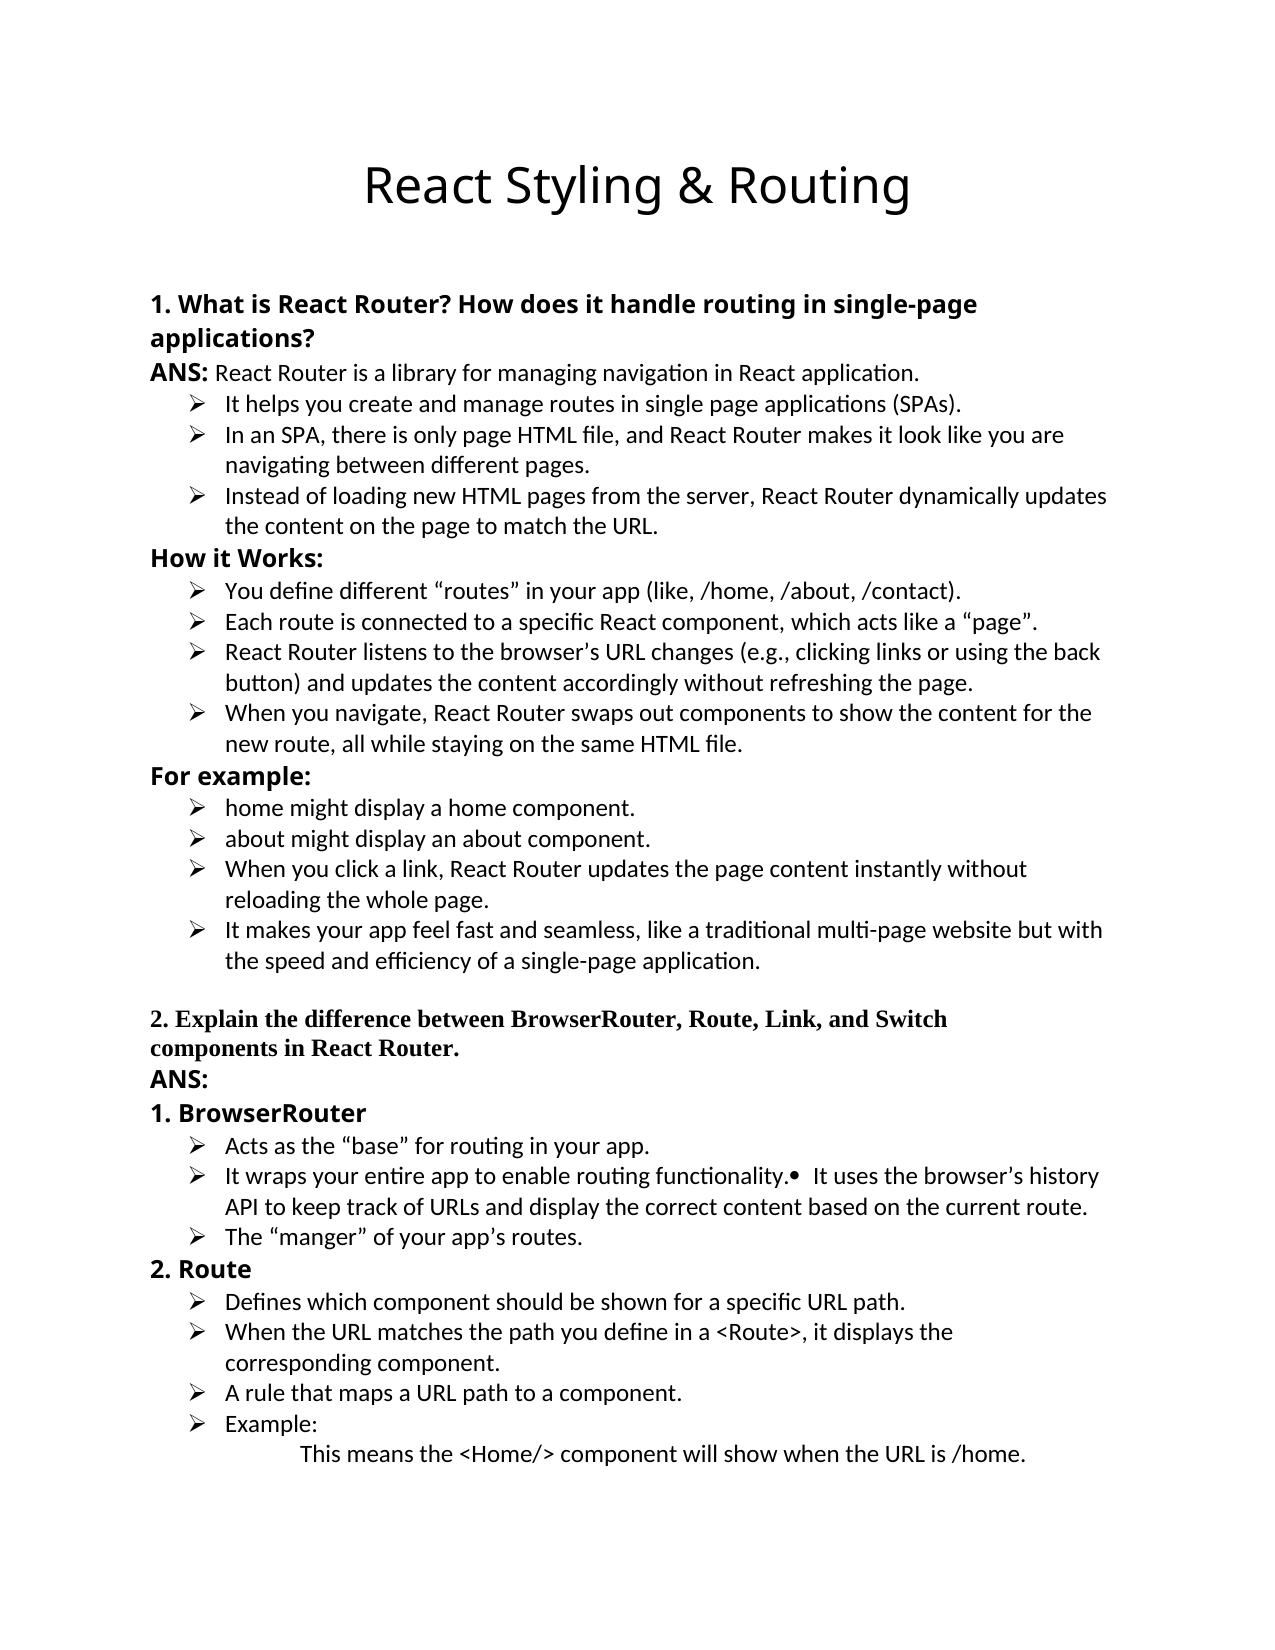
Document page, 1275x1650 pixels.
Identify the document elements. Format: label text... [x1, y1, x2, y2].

text 2. Route [150, 1252, 1125, 1286]
text ANS: React Router is a library for managing navigation in React application. [150, 354, 1125, 388]
list A rule that maps a URL path to a component. [187, 1377, 1125, 1408]
list Acts as the “base” for routing in your app. [187, 1130, 1125, 1160]
text the content on the page to match the URL. [150, 511, 1125, 541]
text This means the <Home/> component will show when the URL is /home. [225, 1438, 1125, 1469]
list When you click a link, React Router updates the page content instantly without [187, 853, 1125, 884]
text 1. BrowserRouter [150, 1096, 1125, 1130]
list When the URL matches the path you define in a <Route>, it displays the [187, 1316, 1125, 1347]
list When you navigate, React Router swaps out components to show the content for the [187, 697, 1125, 728]
text ANS: [150, 1062, 1125, 1096]
text How it Works: [150, 541, 1125, 575]
text 2. Explain the difference between BrowserRouter, Route, Link, and Switch [150, 1004, 1125, 1033]
list home might display a home component. [187, 792, 1125, 823]
text new route, all while staying on the same HTML file. [150, 728, 1125, 758]
list Example: [187, 1408, 1125, 1438]
list It makes your app feel fast and seamless, like a traditional multi-page website but with the speed and efficiency of a single-page application. [187, 914, 1125, 975]
list It helps you create and manage routes in single page applications (SPAs). [187, 388, 1125, 419]
list React Router listens to the browser’s URL changes (e.g., clicking links or using the back [187, 636, 1125, 667]
text 1. What is React Router? How does it handle routing in single-page [150, 286, 1125, 320]
text navigating between different pages. [225, 449, 1125, 480]
list It wraps your entire app to enable routing functionality.It uses the browser’s history API to keep track of URLs and display the correct content based on the current route. [187, 1160, 1125, 1221]
text For example: [150, 758, 1125, 792]
list The “manger” of your app’s routes. [187, 1221, 1125, 1252]
text corresponding component. [150, 1347, 1125, 1377]
text button) and updates the content accordingly without refreshing the page. [150, 667, 1125, 697]
list Defines which component should be shown for a specific URL path. [187, 1286, 1125, 1316]
list In an SPA, there is only page HTML file, and React Router makes it look like you are [187, 419, 1125, 449]
text React Styling & Routing [150, 150, 1125, 218]
text applications? [150, 320, 1125, 354]
text components in React Router. [150, 1033, 1125, 1062]
list Each route is connected to a specific React component, which acts like a “page”. [187, 606, 1125, 636]
list Instead of loading new HTML pages from the server, React Router dynamically updates [187, 480, 1125, 511]
list about might display an about component. [187, 823, 1125, 853]
text reloading the whole page. [150, 884, 1125, 914]
list You define different “routes” in your app (like, /home, /about, /contact). [187, 575, 1125, 606]
